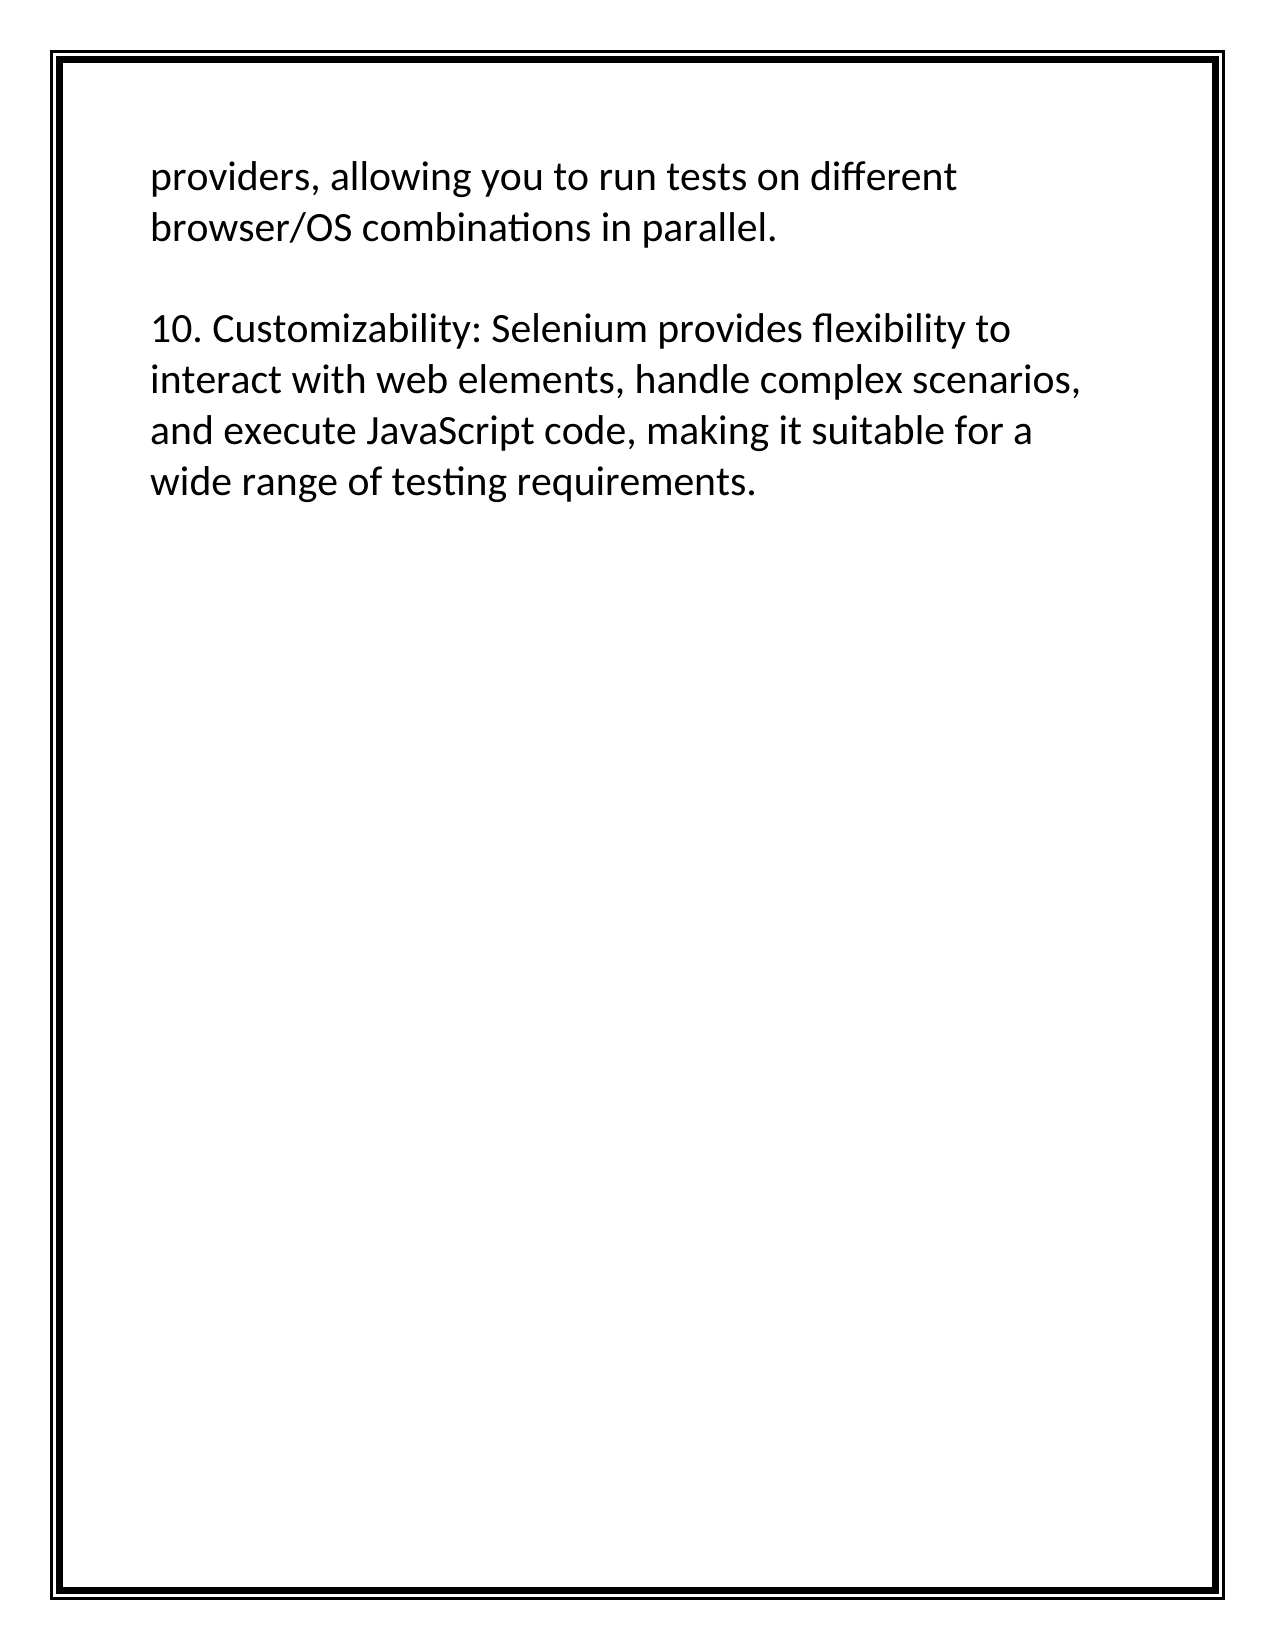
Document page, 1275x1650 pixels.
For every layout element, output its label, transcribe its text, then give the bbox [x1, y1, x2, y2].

text 10. Customizability: Selenium provides flexibility to interact with web elements, handle complex scenarios, and execute JavaScript code, making it suitable for a wide range of testing requirements. [150, 302, 1125, 506]
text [150, 150, 1125, 252]
